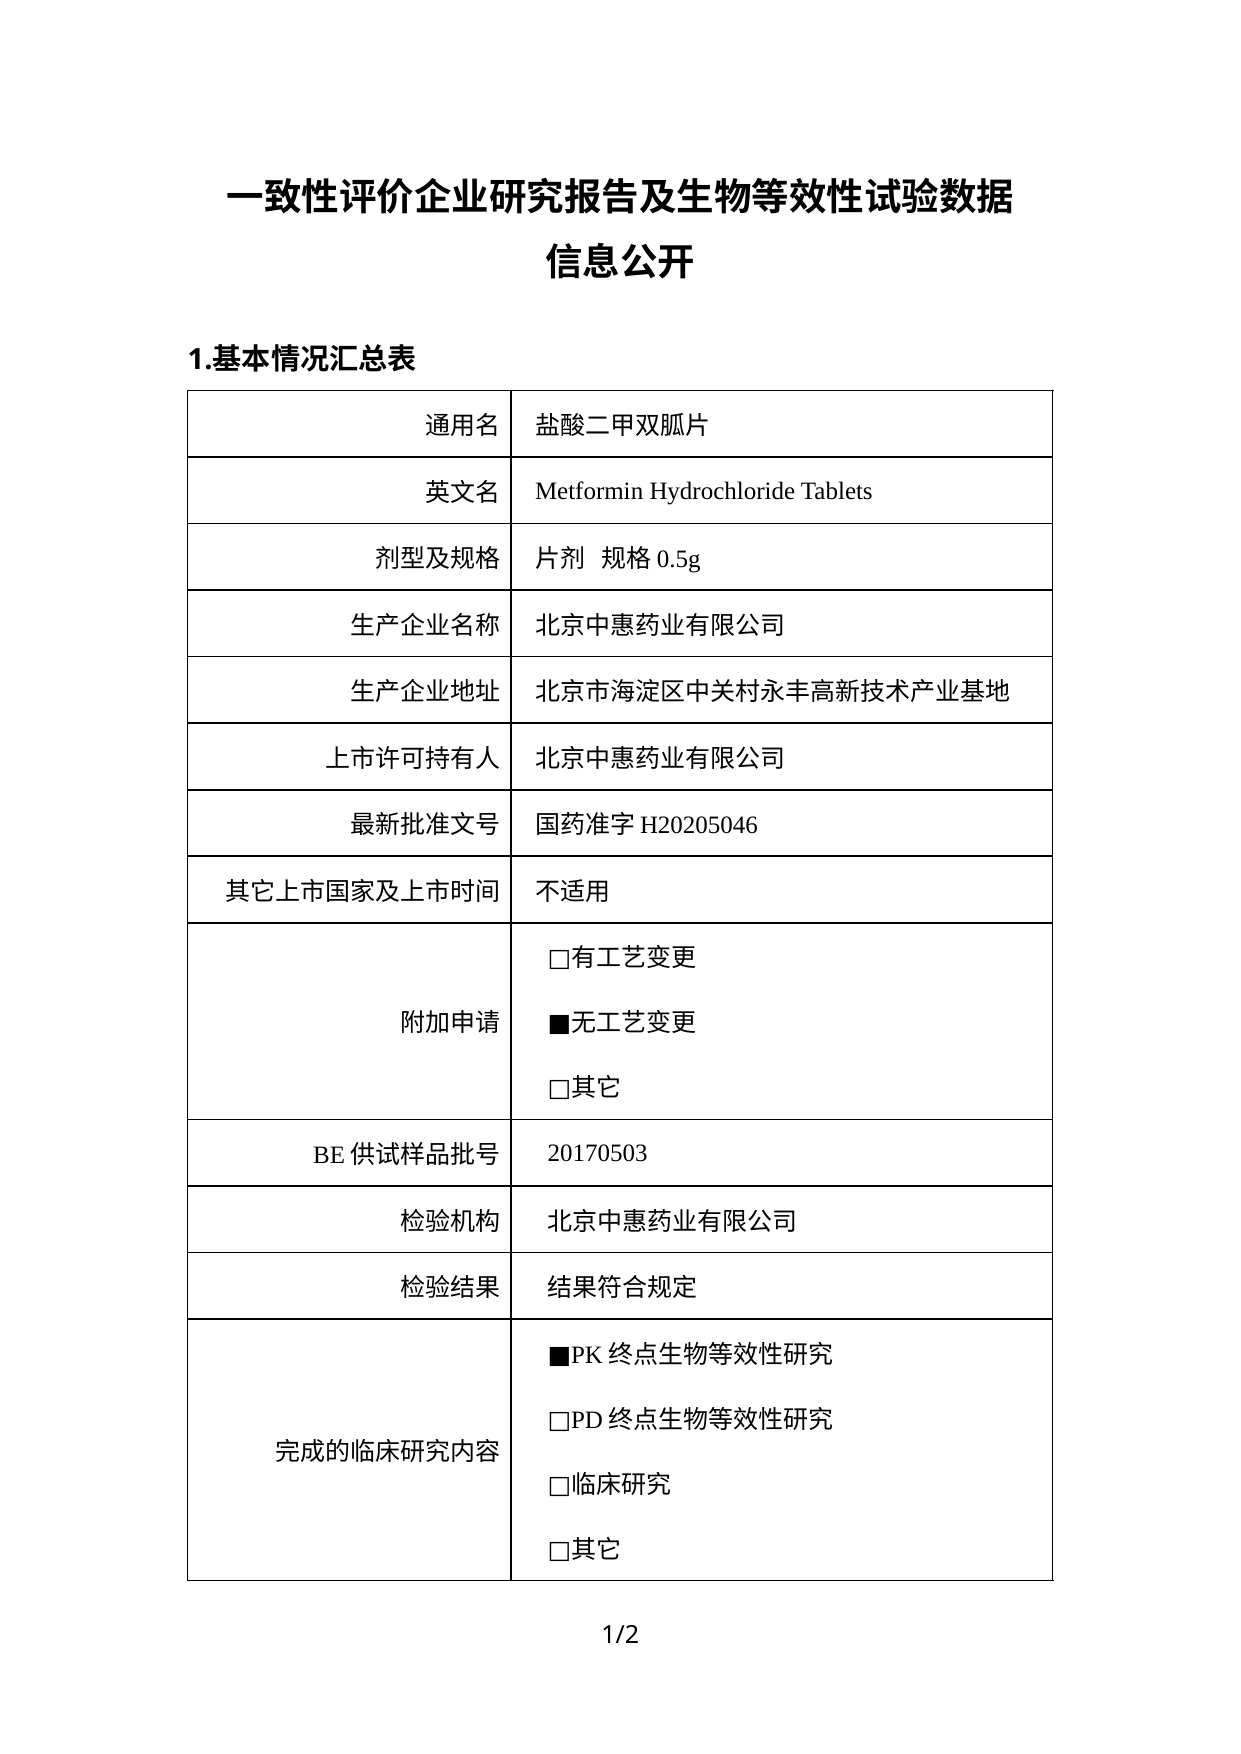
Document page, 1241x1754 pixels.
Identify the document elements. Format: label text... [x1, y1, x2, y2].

table_cell 生产企业地址 [188, 657, 510, 722]
table_cell 片剂 规格0.5g [512, 524, 1052, 589]
table_cell 结果符合规定 [512, 1253, 1052, 1318]
text 信息公开 [187, 227, 1053, 292]
table_cell 北京中惠药业有限公司 [512, 1187, 1052, 1252]
text 1.基本情况汇总表 [187, 324, 1053, 389]
table_cell 剂型及规格 [188, 524, 510, 589]
table_cell 检验机构 [188, 1187, 510, 1252]
table_cell Metformin Hydrochloride Tablets [512, 458, 1052, 523]
table_cell 北京中惠药业有限公司 [512, 724, 1052, 789]
table_header 盐酸二甲双胍片 [512, 391, 1052, 456]
table_cell 英文名 [188, 458, 510, 523]
table_header 通用名 [188, 391, 510, 456]
table_cell ■PK终点生物等效性研究 □PD终点生物等效性研究 □临床研究 □其它 [512, 1320, 1052, 1580]
table_cell 北京市海淀区中关村永丰高新技术产业基地 [512, 657, 1052, 722]
table_cell 其它上市国家及上市时间 [188, 857, 510, 922]
table_cell 国药准字H20205046 [512, 791, 1052, 855]
table_cell □有工艺变更 ■无工艺变更 □其它 [512, 924, 1052, 1118]
table_cell 上市许可持有人 [188, 724, 510, 789]
table_cell 附加申请 [188, 924, 510, 1118]
table_cell 北京中惠药业有限公司 [512, 591, 1052, 656]
table_cell BE供试样品批号 [188, 1120, 510, 1185]
text 一致性评价企业研究报告及生物等效性试验数据 [187, 162, 1053, 227]
table_cell 不适用 [512, 857, 1052, 922]
table_cell 20170503 [512, 1120, 1052, 1185]
table_cell 检验结果 [188, 1253, 510, 1318]
table_cell 完成的临床研究内容 [188, 1320, 510, 1580]
table_cell 最新批准文号 [188, 791, 510, 855]
table_cell 生产企业名称 [188, 591, 510, 656]
